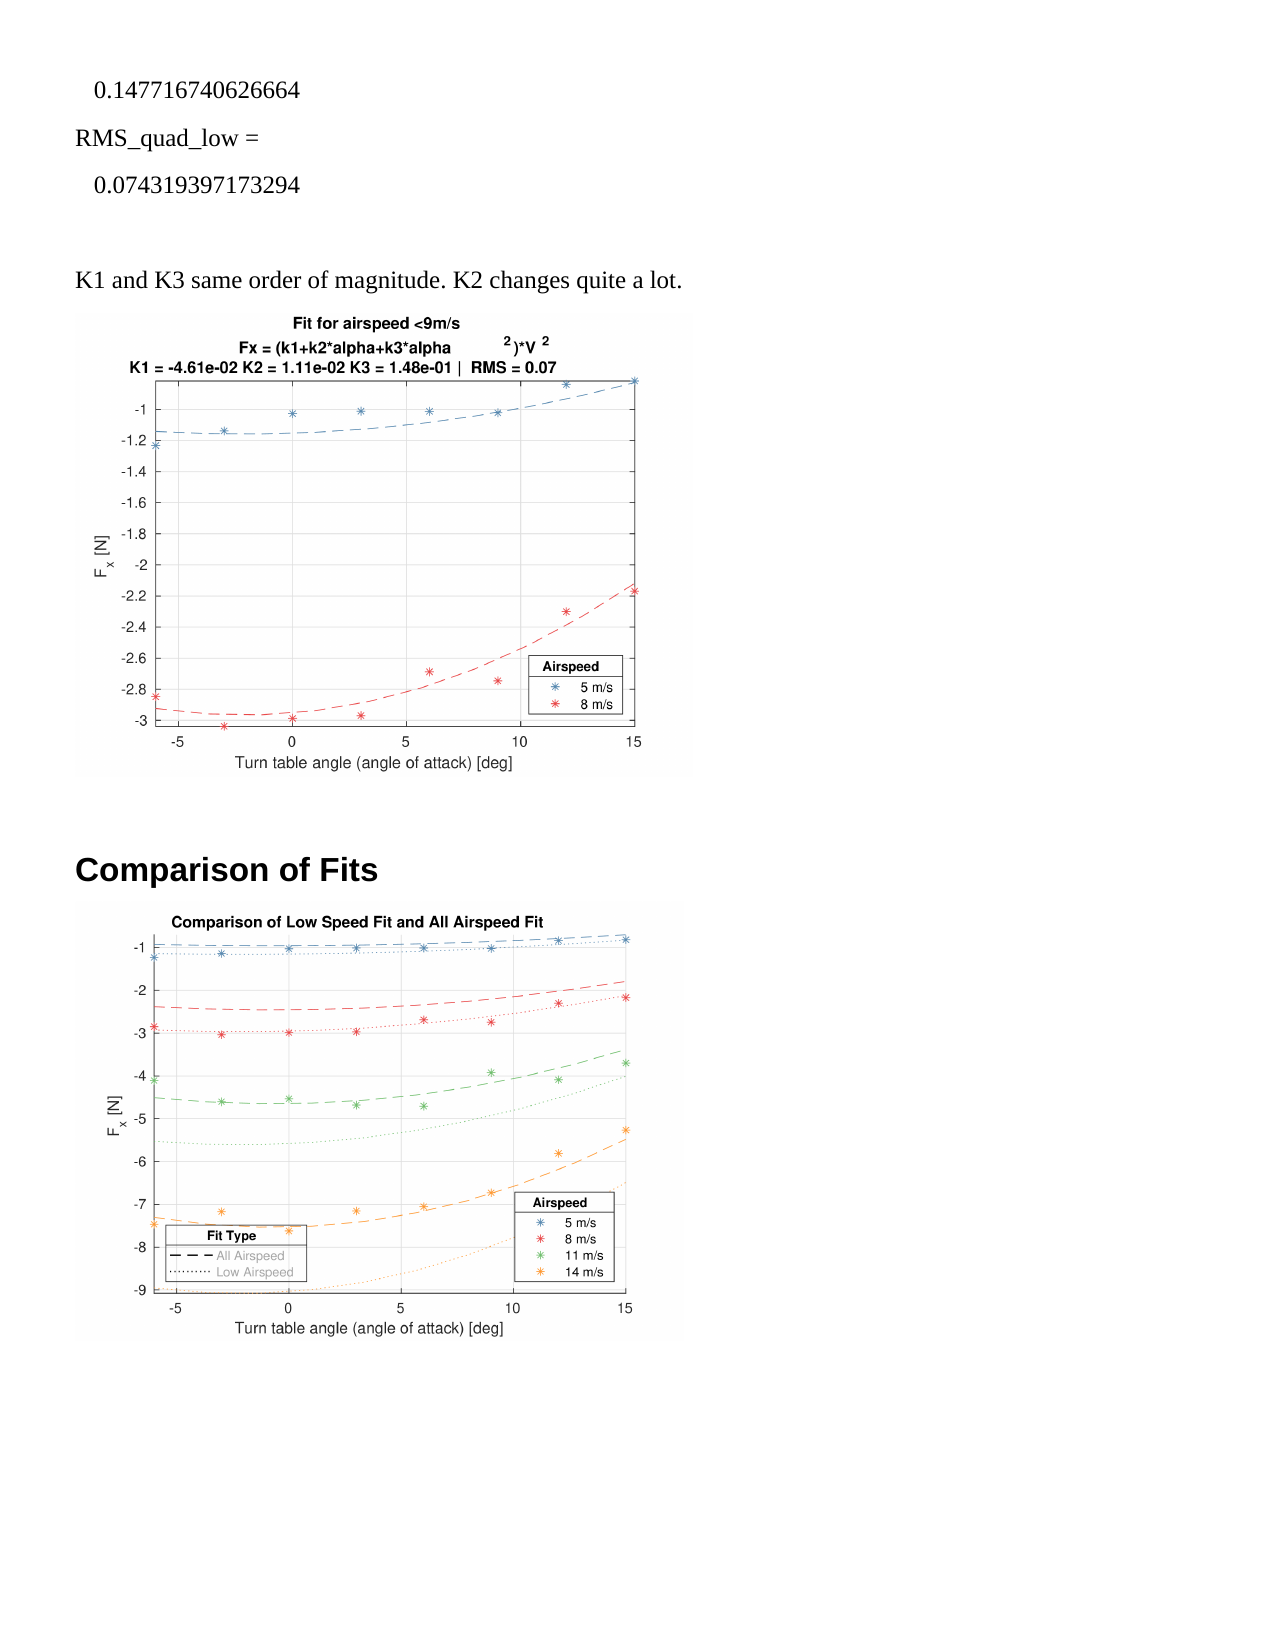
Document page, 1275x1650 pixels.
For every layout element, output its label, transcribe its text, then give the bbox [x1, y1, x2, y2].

text RMS_quad_low = [75, 123, 1200, 151]
text K1 and K3 same order of magnitude. K2 changes quite a lot. [75, 265, 1200, 294]
text 0.074319397173294 [75, 170, 1200, 199]
subtitle Comparison of Fits [75, 850, 1200, 889]
text 0.147716740626664 [75, 75, 1200, 104]
